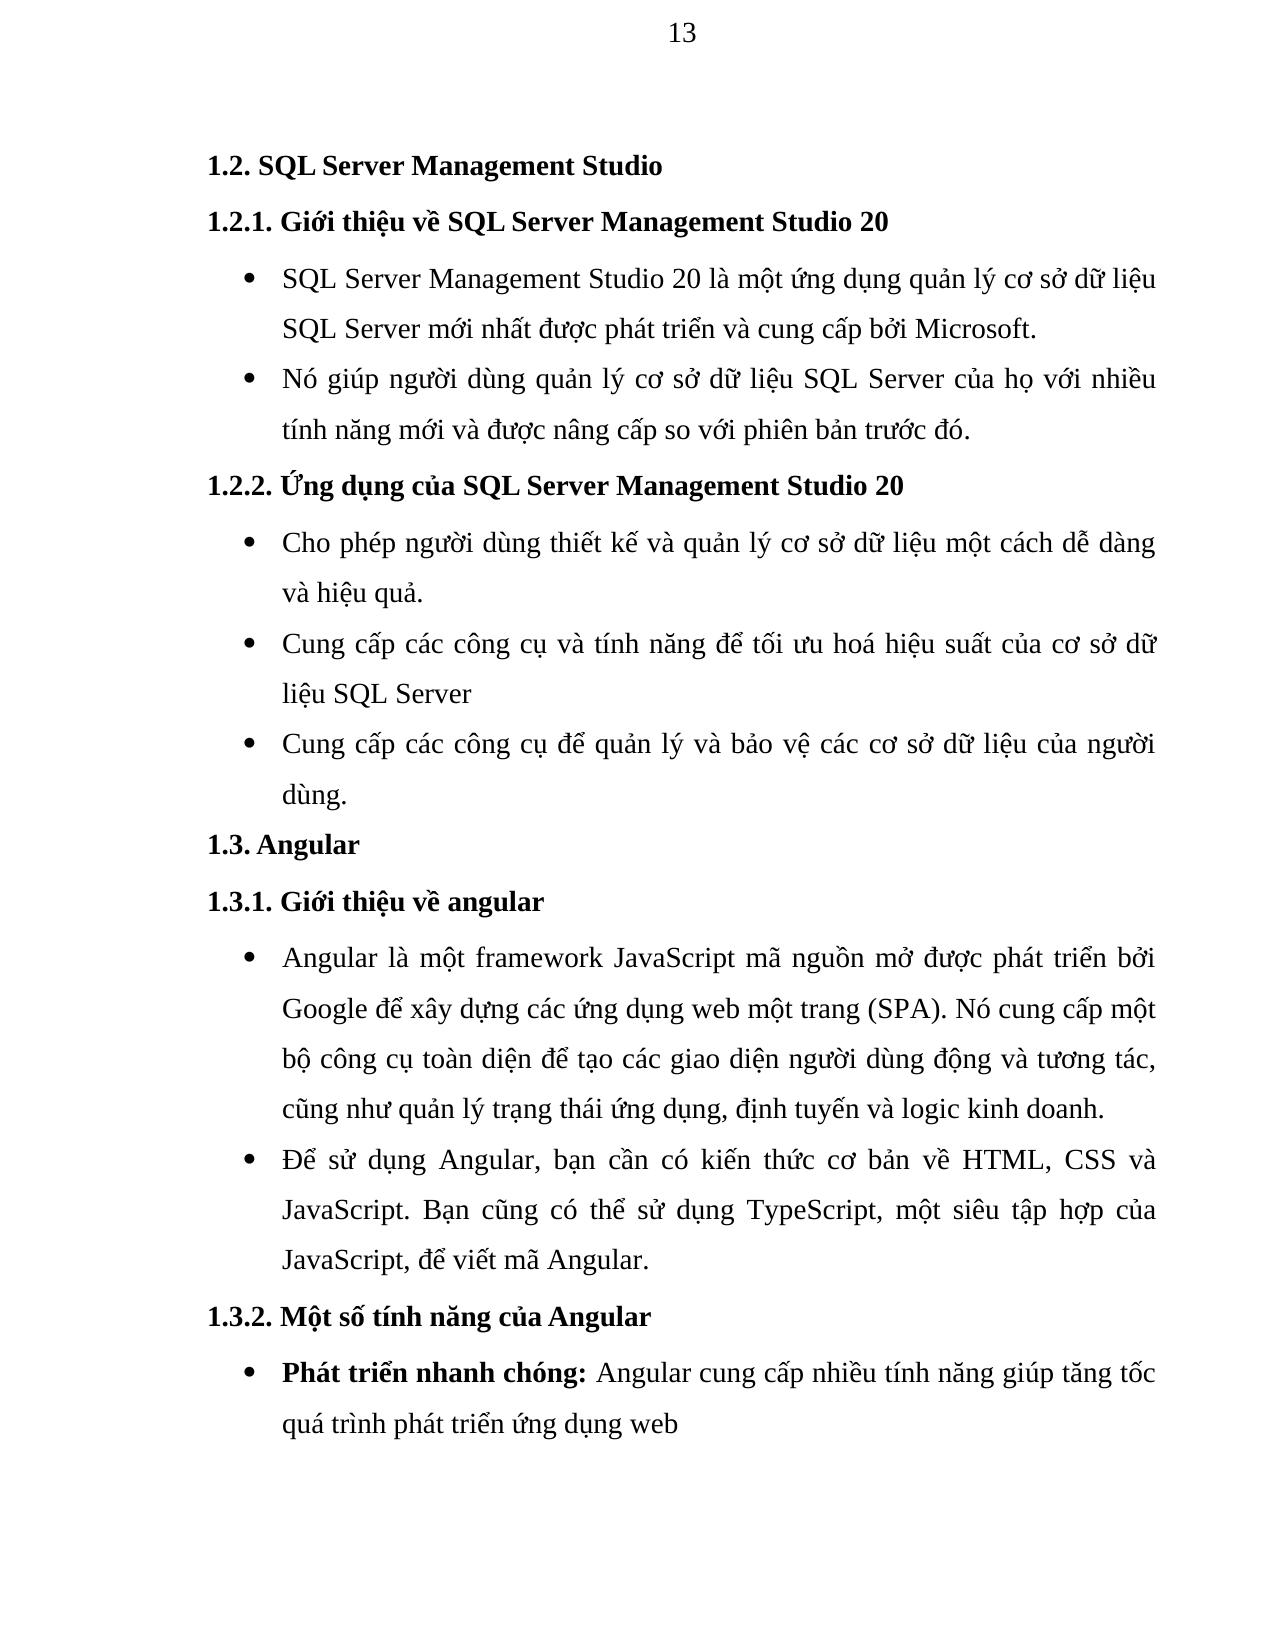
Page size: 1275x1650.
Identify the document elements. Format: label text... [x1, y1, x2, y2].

list Phát triển nhanh chóng: Angular cung cấp nhiều tính năng giúp tăng tốc quá trình phát triển ứng dụng web [244, 1356, 1157, 1439]
subtitle 1.3.1. Giới thiệu về angular [207, 884, 1157, 917]
list Cung cấp các công cụ và tính năng để tối ưu hoá hiệu suất của cơ sở dữ liệu SQL Server [244, 626, 1157, 710]
list Nó giúp người dùng quản lý cơ sở dữ liệu SQL Server của họ với nhiều tính năng mới và được nâng cấp so với phiên bản trước đó. [244, 362, 1157, 446]
subtitle 1.3. Angular [207, 827, 1157, 861]
subtitle 1.2. SQL Server Management Studio [207, 148, 1157, 181]
subtitle 1.3.2. Một số tính năng của Angular [207, 1299, 1157, 1333]
list SQL Server Management Studio 20 là một ứng dụng quản lý cơ sở dữ liệu SQL Server mới nhất được phát triển và cung cấp bởi Microsoft. [244, 261, 1157, 345]
subtitle 1.2.1. Giới thiệu về SQL Server Management Studio 20 [207, 204, 1157, 238]
list Cho phép người dùng thiết kế và quản lý cơ sở dữ liệu một cách dễ dàng và hiệu quả. [244, 525, 1157, 609]
list Angular là một framework JavaScript mã nguồn mở được phát triển bởi Google để xây dựng các ứng dụng web một trang (SPA). Nó cung cấp một bộ công cụ toàn diện để tạo các giao diện người dùng động và tương tác, cũng như quản lý trạng thái ứng dụng, định tuyến và logic kinh doanh. [244, 940, 1157, 1125]
subtitle 1.2.2. Ứng dụng của SQL Server Management Studio 20 [207, 468, 1157, 502]
list Cung cấp các công cụ để quản lý và bảo vệ các cơ sở dữ liệu của người dùng. [244, 727, 1157, 811]
list Để sử dụng Angular, bạn cần có kiến thức cơ bản về HTML, CSS và JavaScript. Bạn cũng có thể sử dụng TypeScript, một siêu tập hợp của JavaScript, để viết mã Angular. [244, 1142, 1157, 1276]
